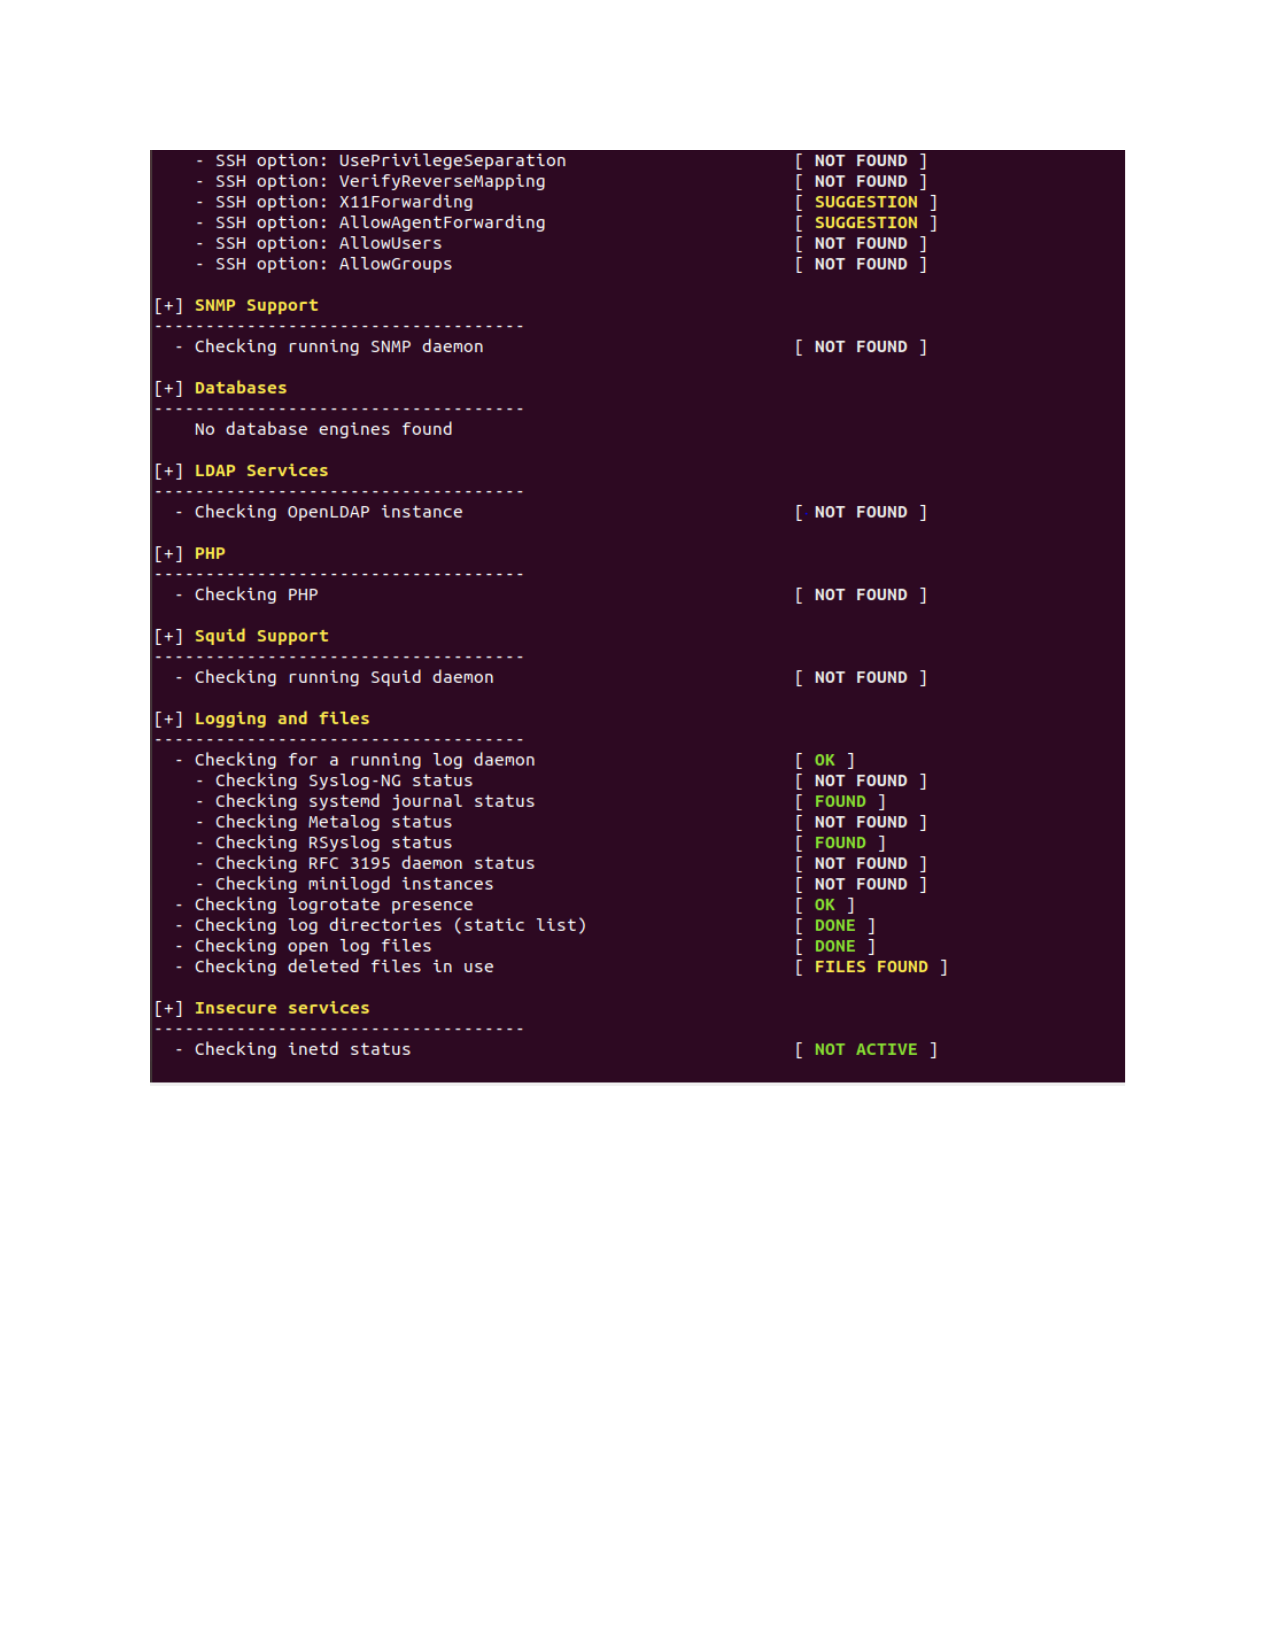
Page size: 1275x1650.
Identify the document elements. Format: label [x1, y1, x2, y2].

picture [150, 150, 1125, 1086]
